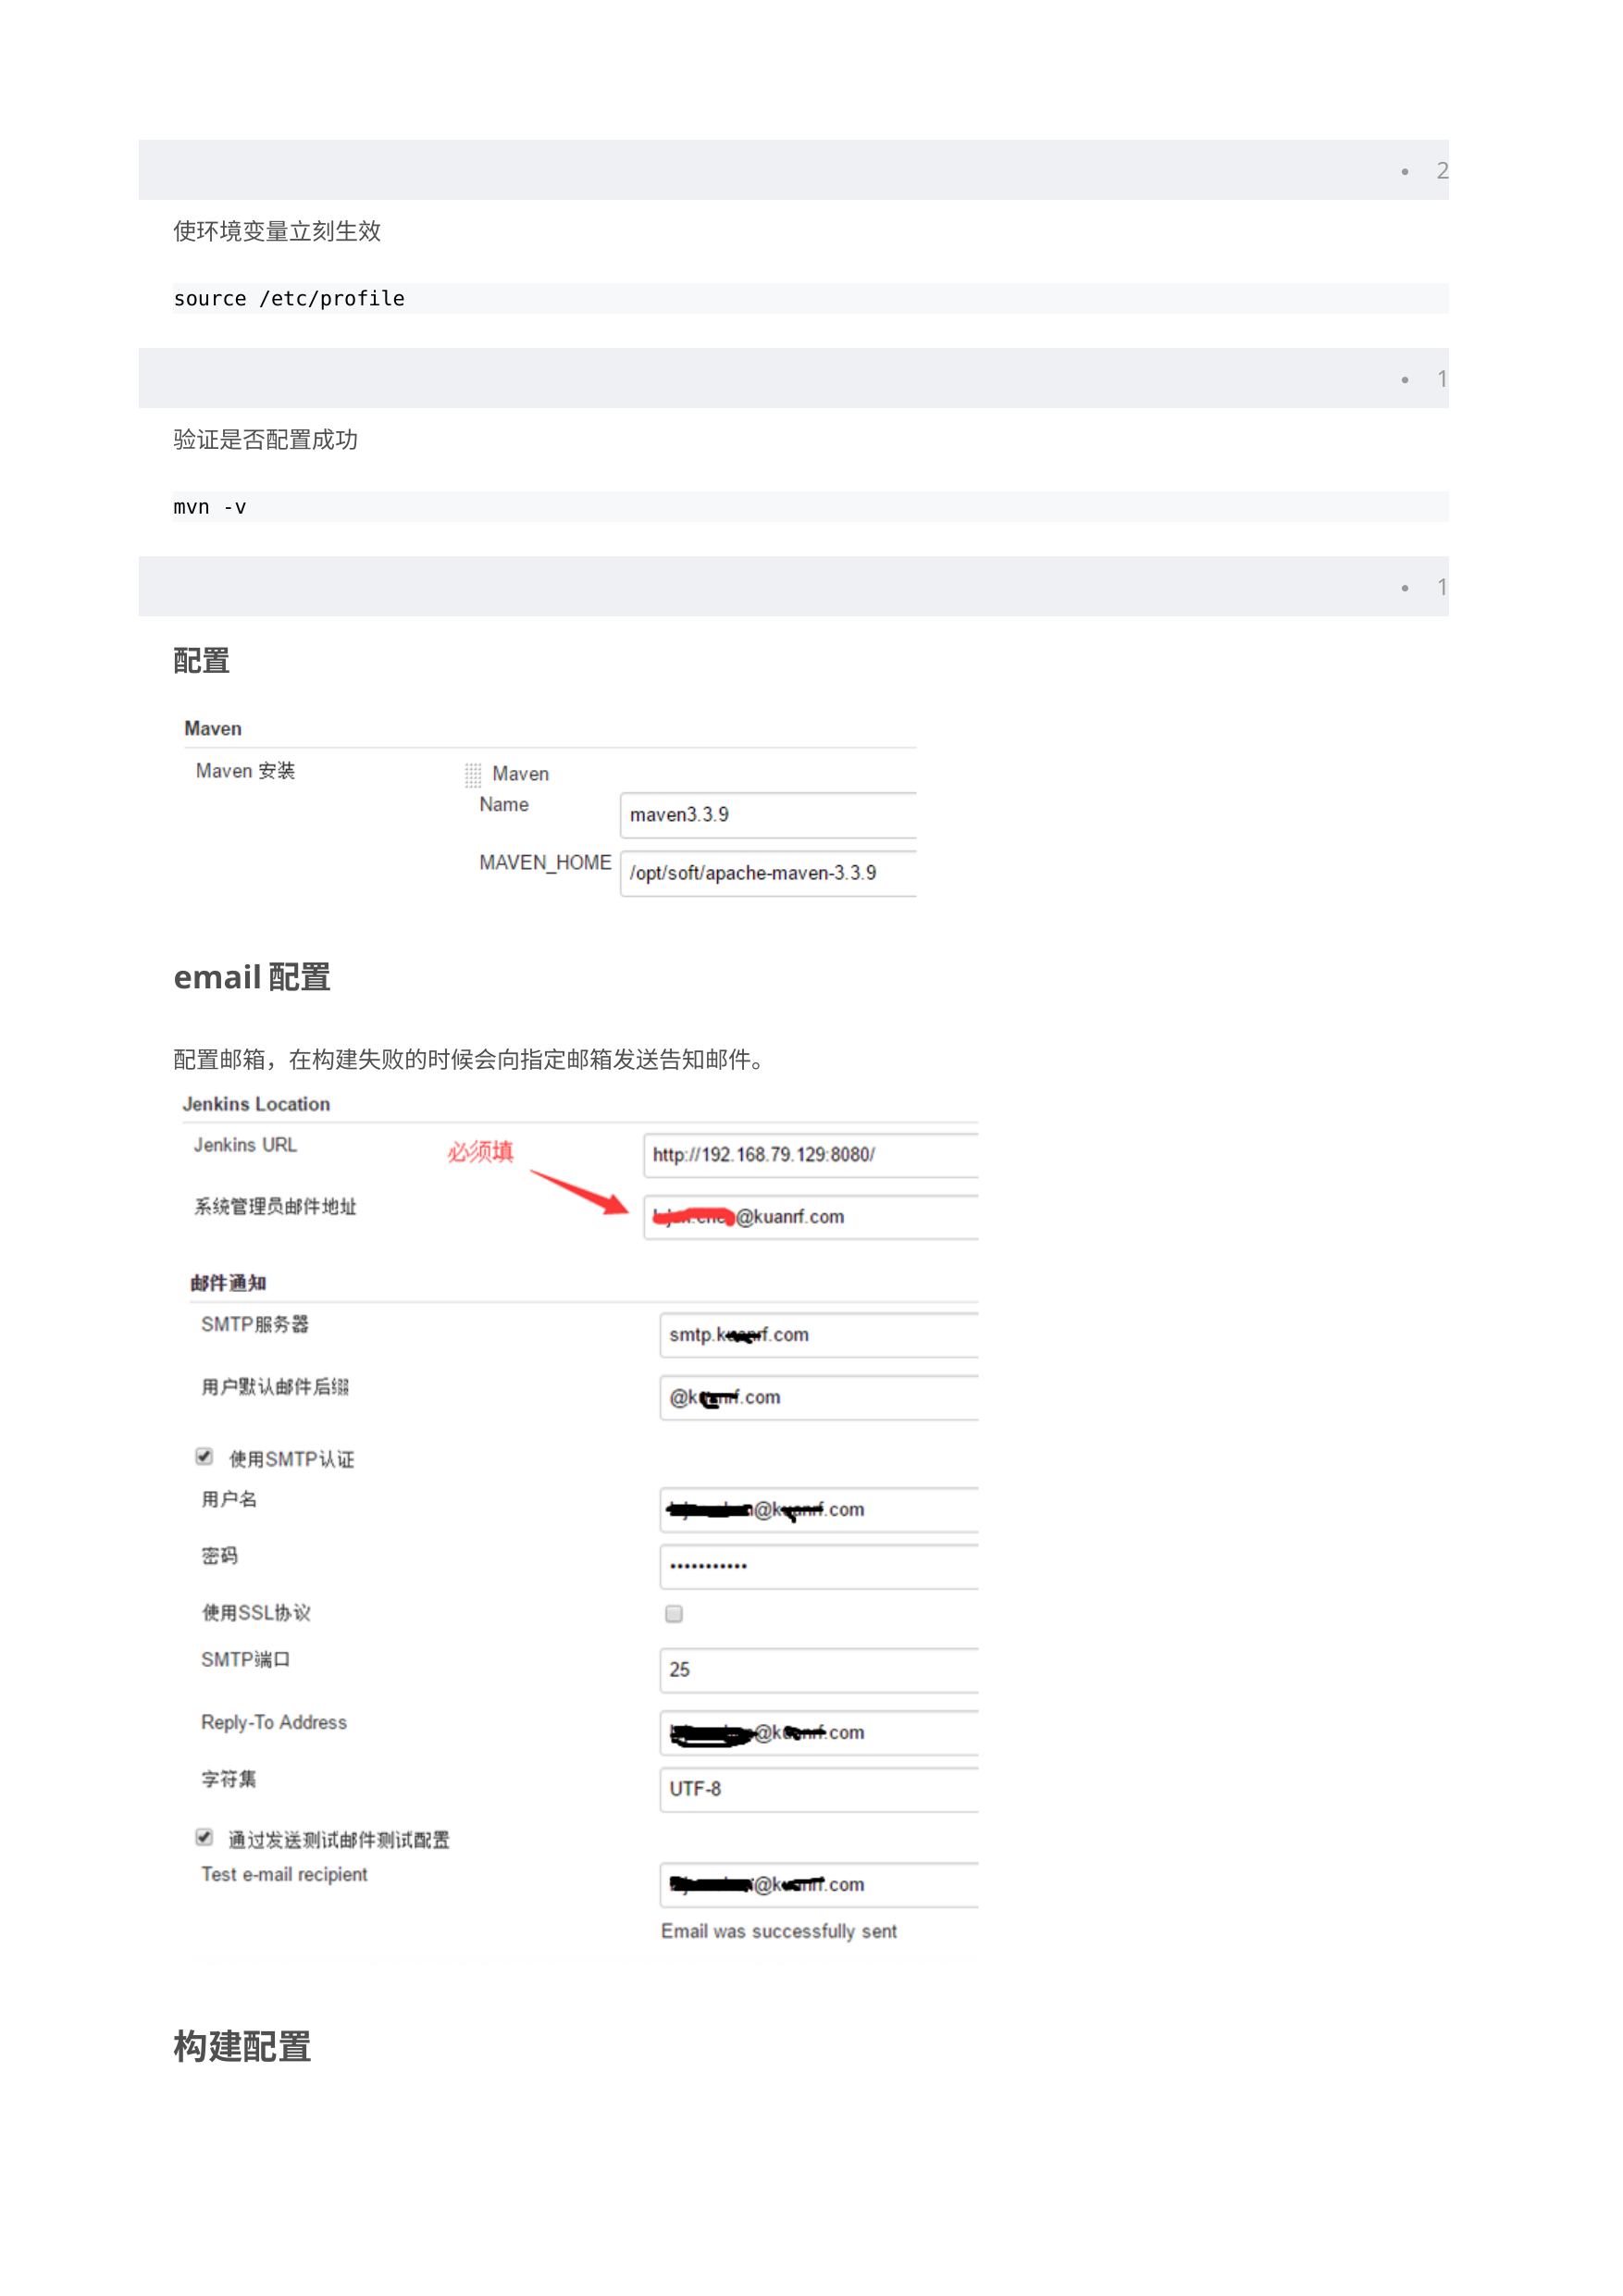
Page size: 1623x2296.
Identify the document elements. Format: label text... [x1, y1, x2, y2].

list 1 [139, 348, 1449, 408]
text 使环境变量立刻生效 [173, 200, 1449, 260]
picture [173, 711, 920, 913]
picture [173, 1088, 981, 1261]
list 1 [139, 556, 1449, 616]
list 2 [139, 140, 1449, 200]
text source /etc/profile [173, 283, 1449, 314]
text mvn -v [173, 491, 1449, 522]
text email配置 [173, 945, 1449, 1005]
picture [173, 1269, 981, 1969]
text 配置 [173, 628, 1449, 689]
text 构建配置 [173, 2014, 1449, 2074]
text 验证是否配置成功 [173, 408, 1449, 468]
